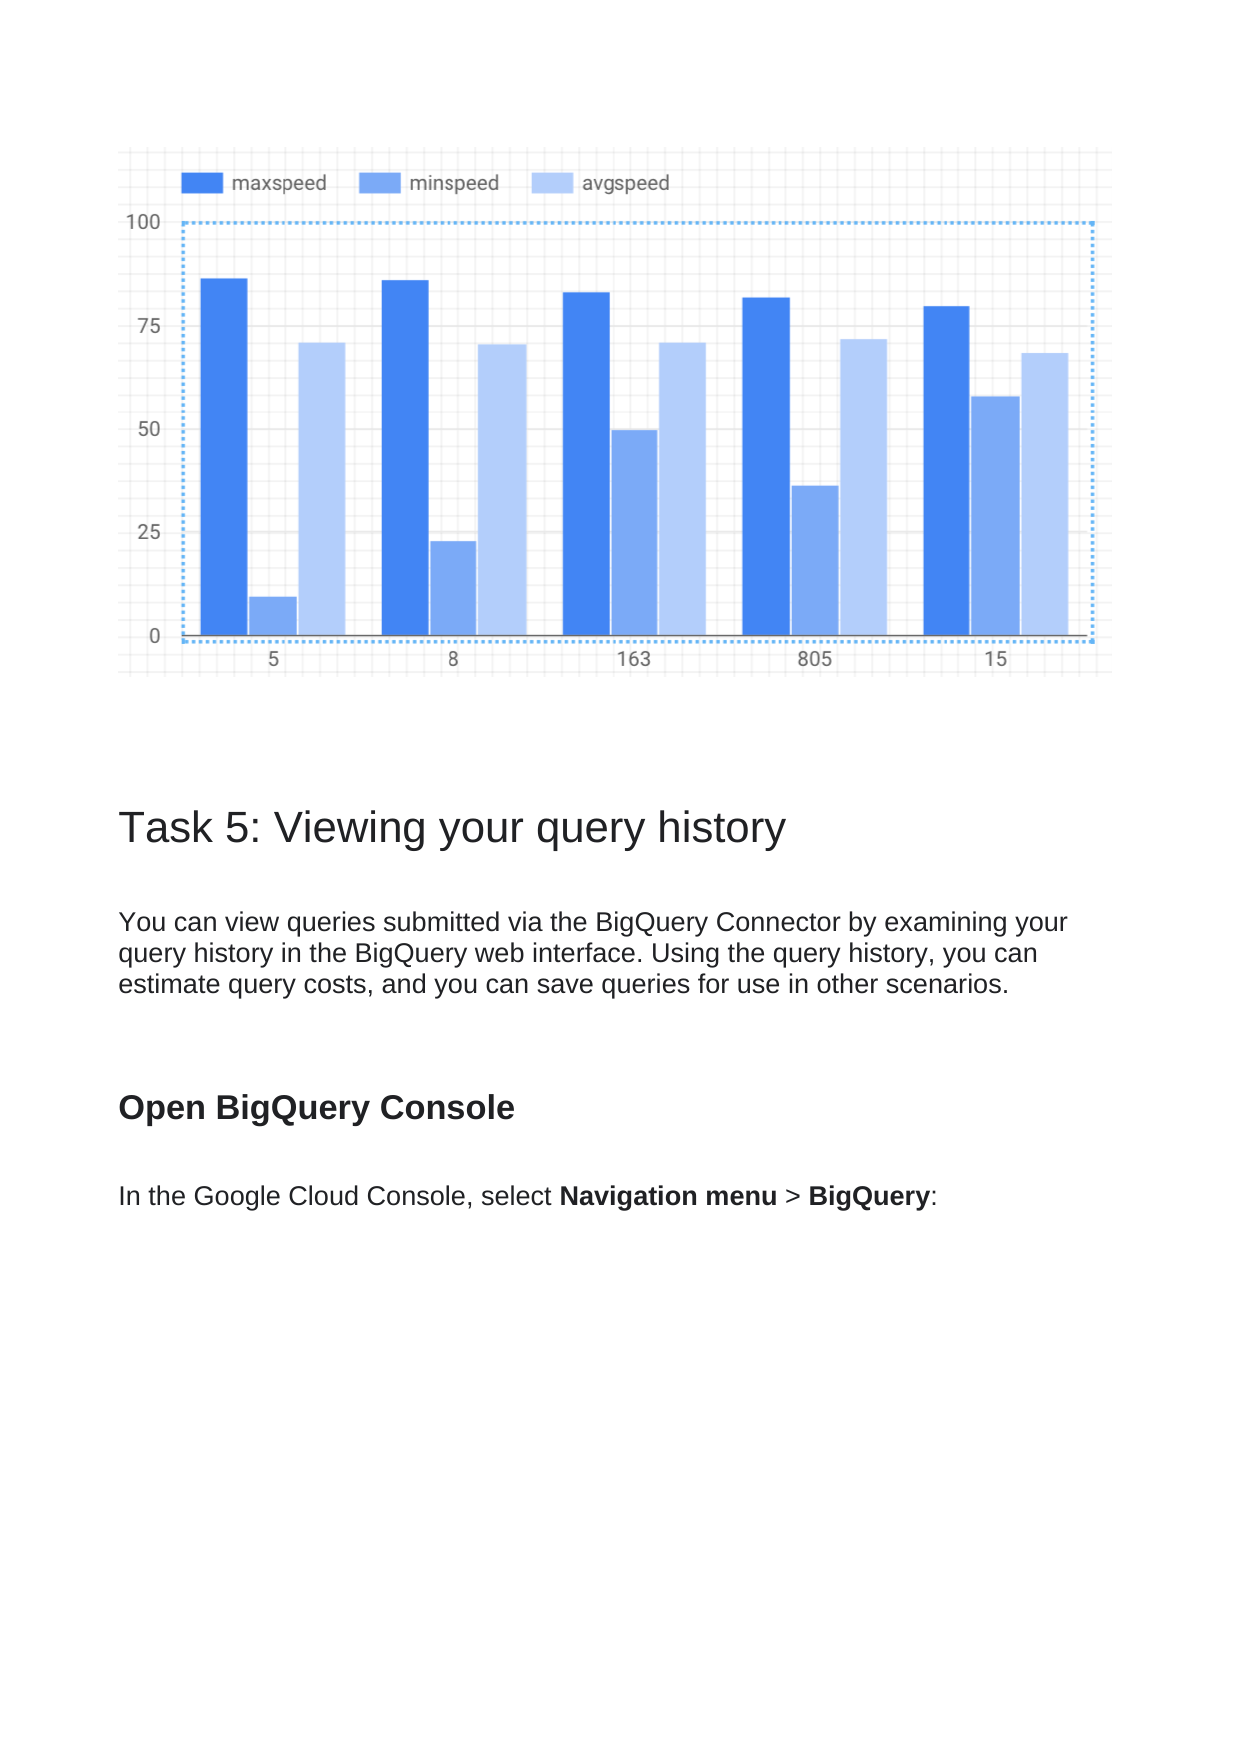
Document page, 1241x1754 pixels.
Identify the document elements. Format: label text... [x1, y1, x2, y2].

text You can view queries submitted via the BigQuery Connector by examining your query history in the BigQuery web interface. Using the query history, you can estimate query costs, and you can save queries for use in other scenarios. [118, 906, 1122, 999]
subtitle Open BigQuery Console [118, 1087, 1122, 1126]
text In the Google Cloud Console, select Navigation menu > BigQuery: [118, 1179, 1122, 1211]
picture [118, 147, 1112, 677]
subtitle Task 5: Viewing your query history [118, 801, 1122, 852]
